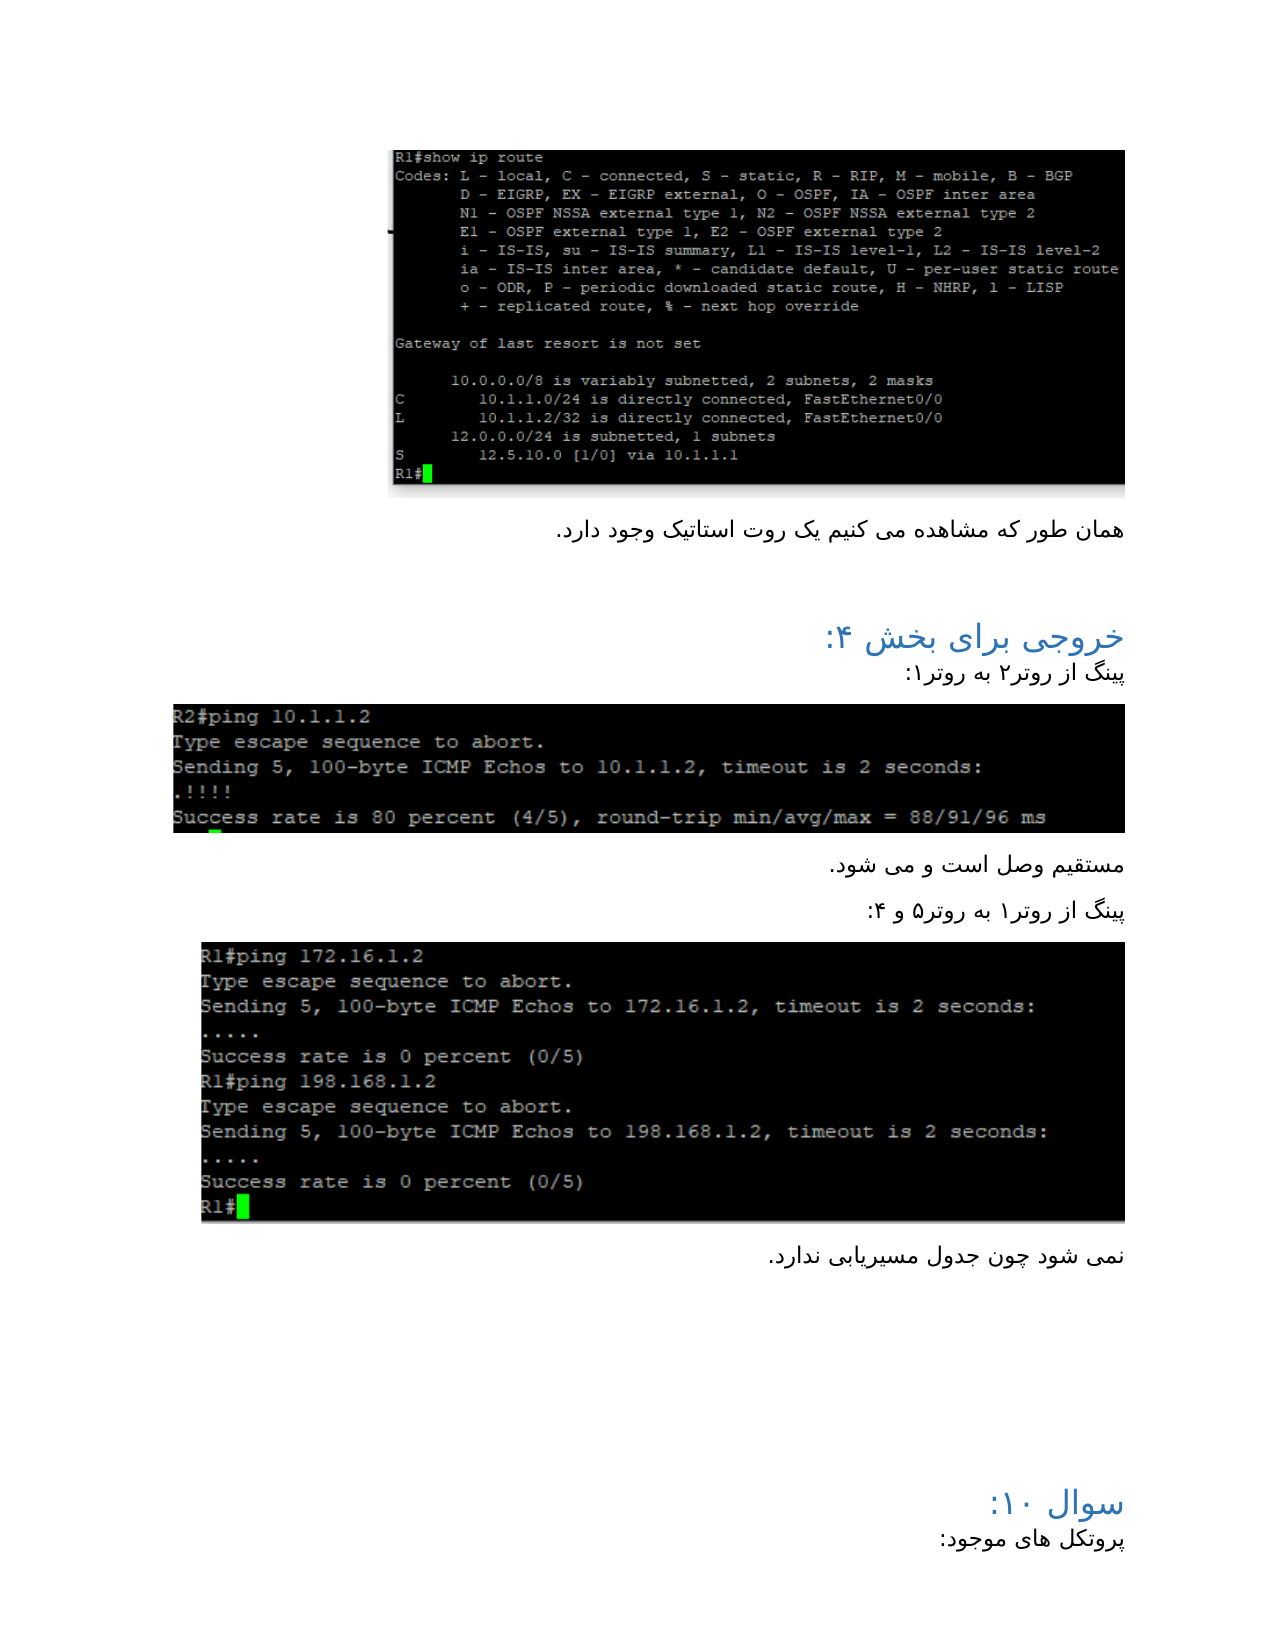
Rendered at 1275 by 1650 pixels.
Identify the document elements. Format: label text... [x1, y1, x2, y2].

text پروتکل های موجود: [150, 1526, 1125, 1552]
text پینگ از روتر۱ به روتر۵ و ۴: [150, 897, 1125, 924]
picture [387, 150, 1125, 498]
picture [173, 704, 1125, 833]
text پینگ از روتر۲ به روتر۱: [150, 659, 1125, 686]
text نمی شود چون جدول مسیریابی ندارد. [150, 1242, 1125, 1269]
text همان طور که مشاهده می کنیم یک روت استاتیک وجود دارد. [150, 517, 1125, 543]
text مستقیم وصل است و می شود. [150, 852, 1125, 878]
picture [201, 942, 1125, 1224]
subtitle سوال ۱۰: [150, 1484, 1125, 1523]
subtitle خروجی برای بخش ۴: [150, 617, 1125, 656]
